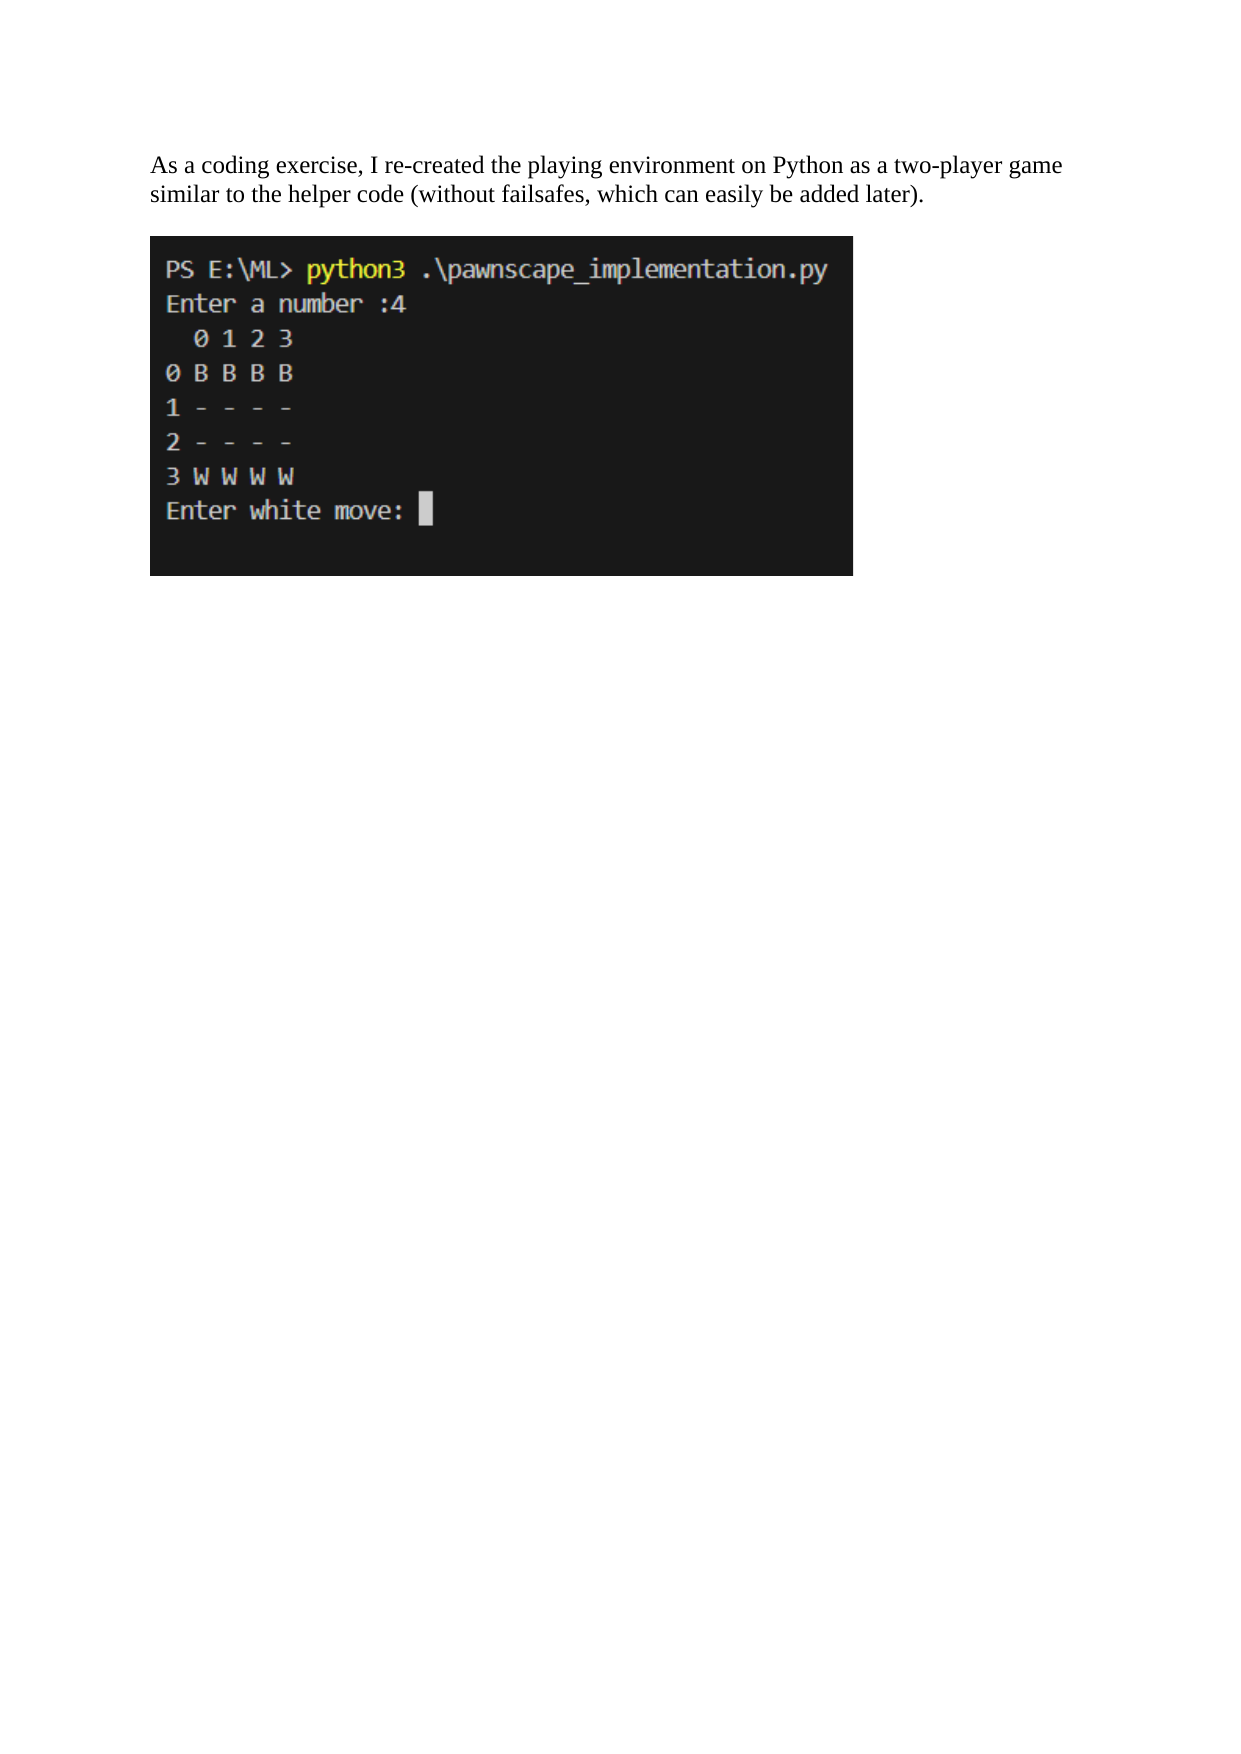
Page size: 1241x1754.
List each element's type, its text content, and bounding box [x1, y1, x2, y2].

picture [150, 236, 854, 576]
